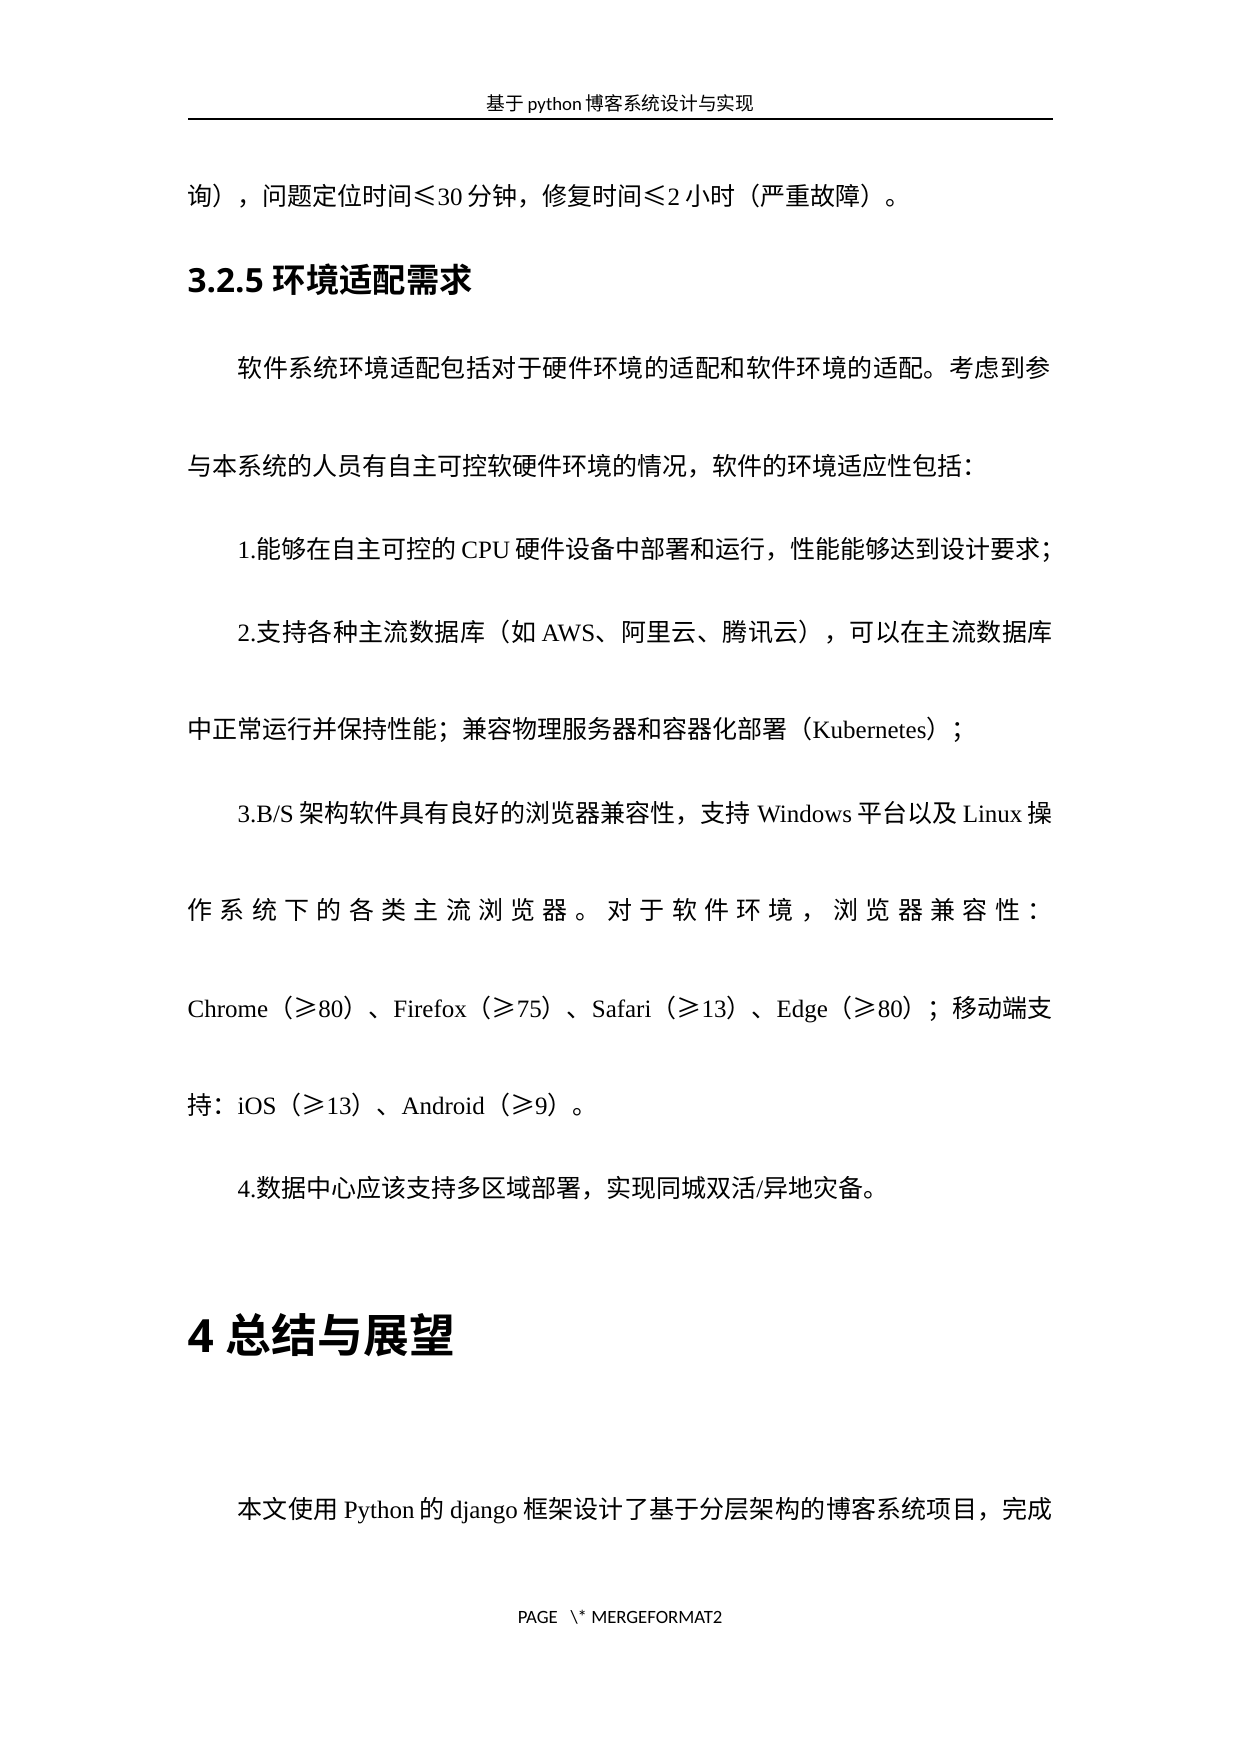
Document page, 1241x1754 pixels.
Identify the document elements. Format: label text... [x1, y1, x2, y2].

text 1.能够在自主可控的CPU硬件设备中部署和运行，性能能够达到设计要求； [187, 515, 1053, 580]
subtitle 环境适配需求 [187, 245, 1053, 310]
text 4.数据中心应该支持多区域部署，实现同城双活/异地灾备。 [187, 1154, 1053, 1219]
text 2.支持各种主流数据库（如AWS、阿里云、腾讯云），可以在主流数据库中正常运行并保持性能；兼容物理服务器和容器化部署（Kubernetes）； [187, 598, 1053, 761]
text 软件系统环境适配包括对于硬件环境的适配和软件环境的适配。考虑到参与本系统的人员有自主可控软硬件环境的情况，软件的环境适应性包括： [187, 334, 1053, 497]
text 3.B/S架构软件具有良好的浏览器兼容性，支持Windows平台以及Linux操作系统下的各类主流浏览器。对于软件环境，浏览器兼容性：Chrome（≥80）、Firefox（≥75）、Safari（≥13）、Edge（≥80）；移动端支持：iOS（≥13）、Android（≥9）。 [187, 779, 1053, 1136]
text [187, 1476, 1053, 1541]
subtitle 总结与展望 [187, 1284, 1053, 1382]
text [187, 162, 1053, 227]
